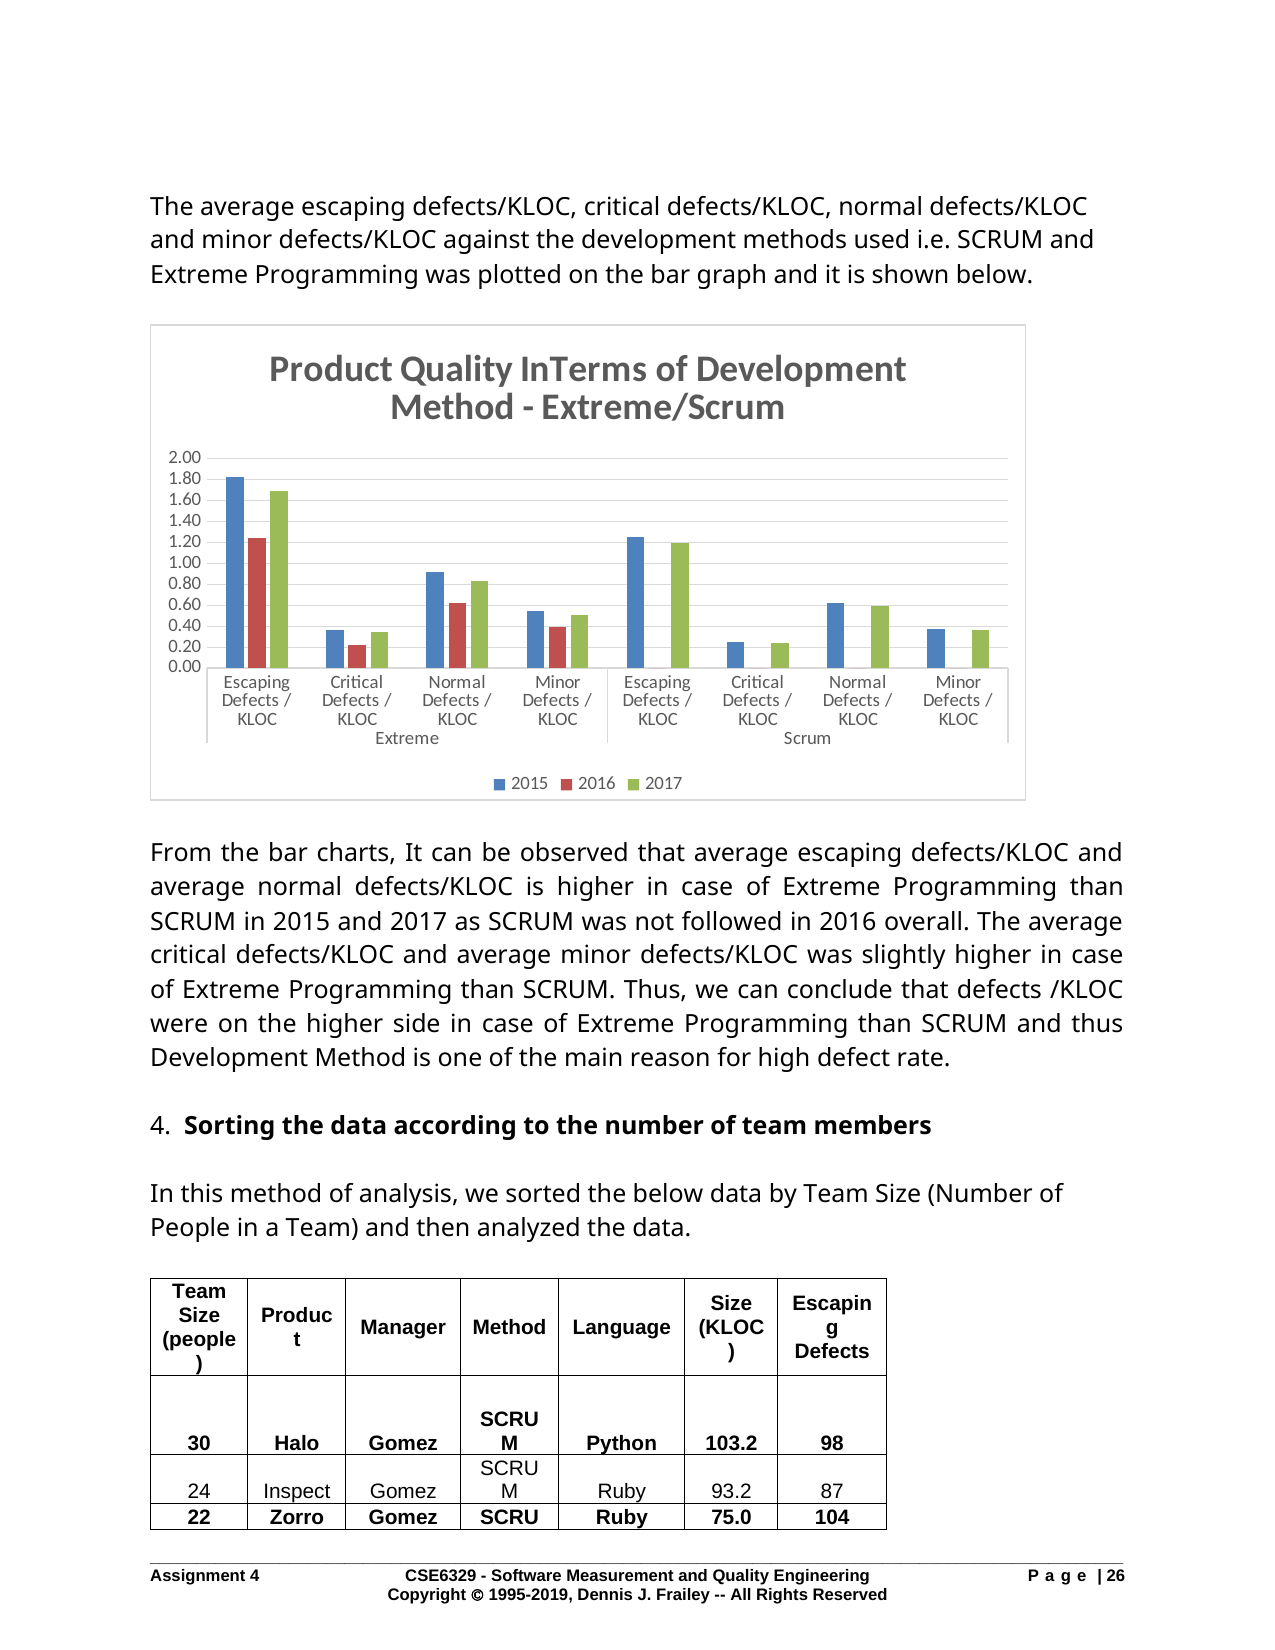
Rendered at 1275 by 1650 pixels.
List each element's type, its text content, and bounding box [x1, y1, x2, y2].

table_header Language [559, 1279, 684, 1375]
text The average escaping defects/KLOC, critical defects/KLOC, normal defects/KLOC and minor defects/KLOC against the development methods used i.e. SCRUM and Extreme Programming was plotted on the bar graph and it is shown below. [150, 188, 1125, 290]
table_cell 93.2 [685, 1455, 777, 1503]
table_cell SCRUM [461, 1376, 558, 1454]
table_header Manager [346, 1279, 460, 1375]
table_cell SCRUM [461, 1455, 558, 1503]
table_cell 87 [778, 1455, 886, 1503]
table_cell 98 [778, 1376, 886, 1454]
table_cell 104 [778, 1504, 886, 1529]
table_cell Halo [248, 1376, 345, 1454]
table_cell Inspect [248, 1455, 345, 1503]
table_cell Gomez [346, 1504, 460, 1529]
table_header Team Size (people) [151, 1279, 247, 1375]
table_cell Gomez [346, 1455, 460, 1503]
table_header Product [248, 1279, 345, 1375]
table_cell Ruby [559, 1504, 684, 1529]
table_cell 75.0 [685, 1504, 777, 1529]
table_cell Python [559, 1376, 684, 1454]
table_cell 24 [151, 1455, 247, 1503]
table_cell 103.2 [685, 1376, 777, 1454]
table_header Method [461, 1279, 558, 1375]
table_header Escaping Defects [778, 1279, 886, 1375]
table_cell Zorro [248, 1504, 345, 1529]
text In this method of analysis, we sorted the below data by Team Size (Number of People in a Team) and then analyzed the data. [150, 1176, 1125, 1244]
table_header Size (KLOC) [685, 1279, 777, 1375]
table_cell 22 [151, 1504, 247, 1529]
table_cell Ruby [559, 1455, 684, 1503]
text From the bar charts, It can be observed that average escaping defects/KLOC and average normal defects/KLOC is higher in case of Extreme Programming than SCRUM in 2015 and 2017 as SCRUM was not followed in 2016 overall. The average critical defects/KLOC and average minor defects/KLOC was slightly higher in case of Extreme Programming than SCRUM. Thus, we can conclude that defects /KLOC were on the higher side in case of Extreme Programming than SCRUM and thus Development Method is one of the main reason for high defect rate. [150, 835, 1125, 1073]
table_cell 30 [151, 1376, 247, 1454]
text 4. Sorting the data according to the number of team members [150, 1107, 1125, 1142]
table_cell Gomez [346, 1376, 460, 1454]
table_cell SCRUM [461, 1504, 558, 1529]
